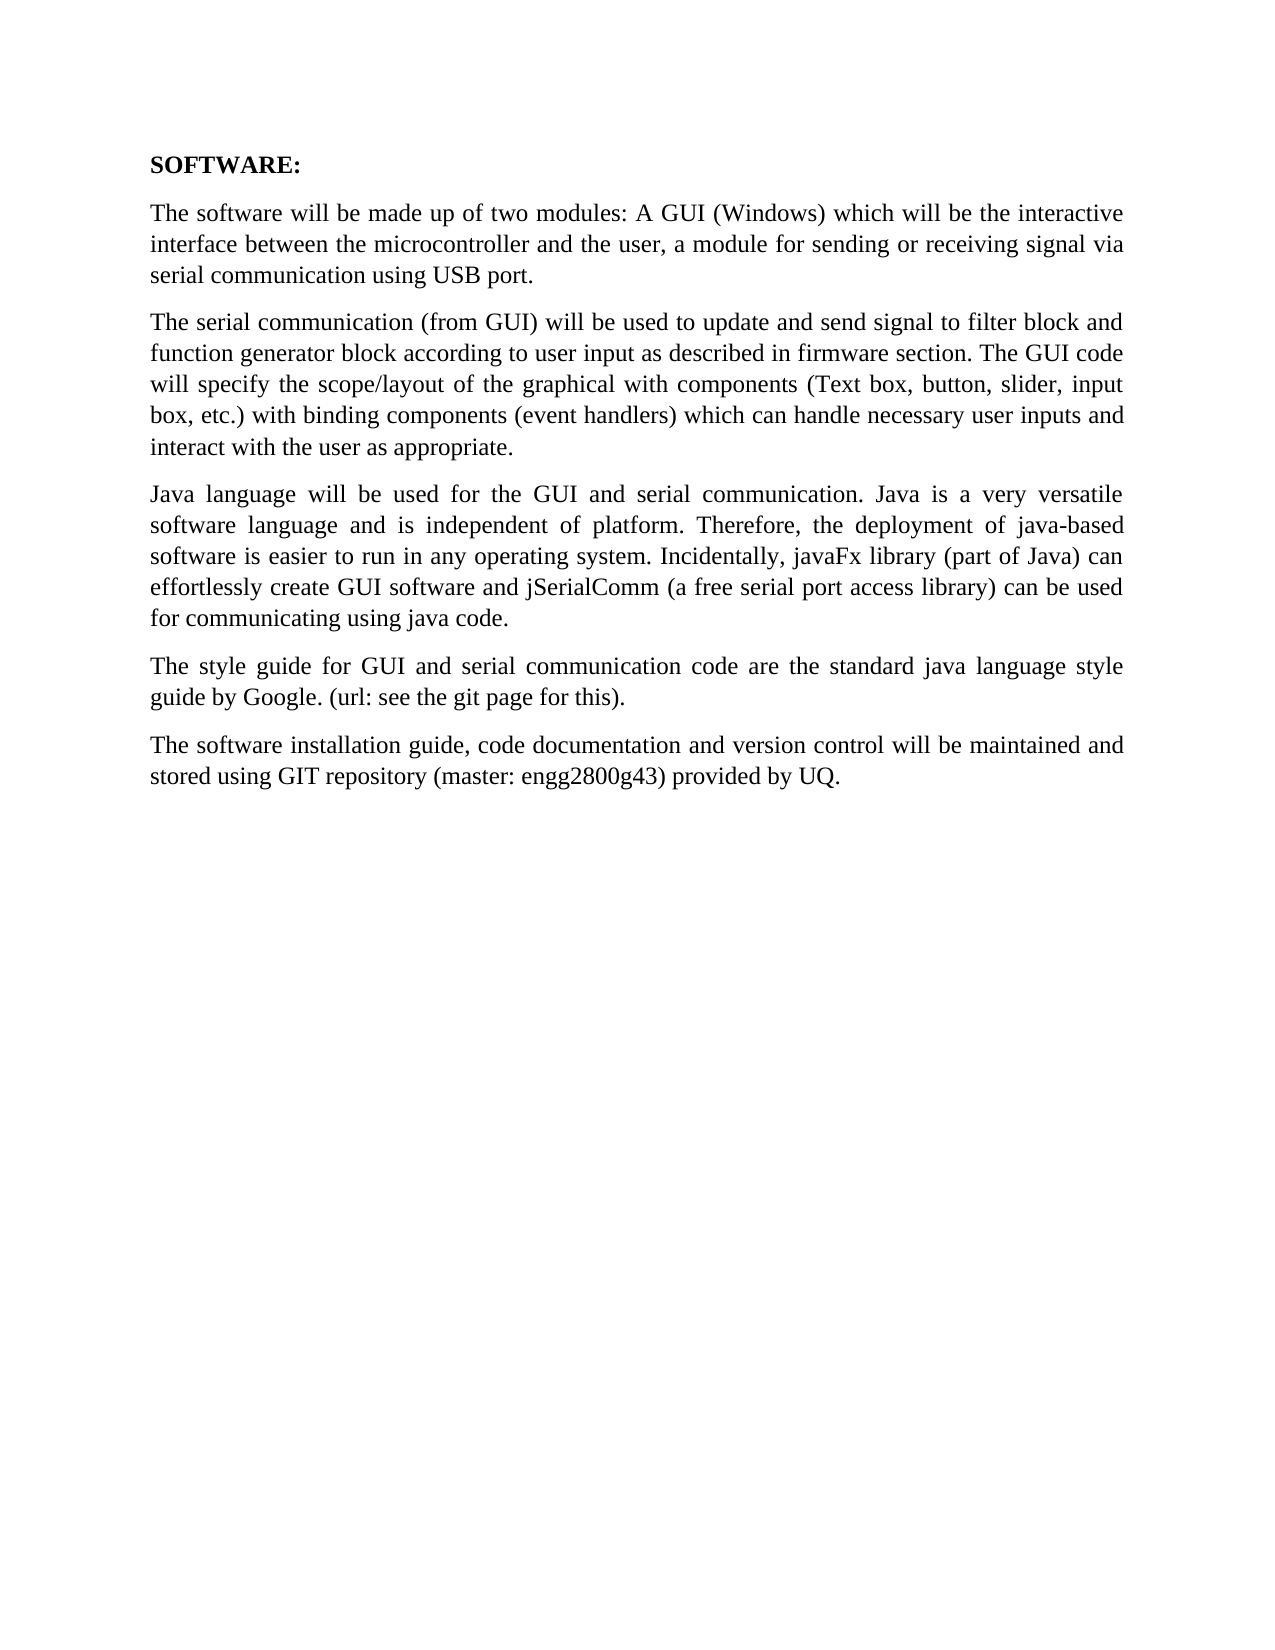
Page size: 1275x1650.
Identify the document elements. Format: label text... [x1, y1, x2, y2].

text The serial communication (from GUI) will be used to update and send signal to filter block and function generator block according to user input as described in firmware section. The GUI code will specify the scope/layout of the graphical with components (Text box, button, slider, input box, etc.) with binding components (event handlers) which can handle necessary user inputs and interact with the user as appropriate. [150, 307, 1125, 460]
text The software installation guide, code documentation and version control will be maintained and stored using GIT repository (master: engg2800g43) provided by UQ. [150, 730, 1125, 790]
text SOFTWARE: [150, 150, 1125, 179]
text The software will be made up of two modules: A GUI (Windows) which will be the interactive interface between the microcontroller and the user, a module for sending or receiving signal via serial communication using USB port. [150, 198, 1125, 288]
text The style guide for GUI and serial communication code are the standard java language style guide by Google. (url: see the git page for this). [150, 651, 1125, 711]
text Java language will be used for the GUI and serial communication. Java is a very versatile software language and is independent of platform. Therefore, the deployment of java-based software is easier to run in any operating system. Incidentally, javaFx library (part of Java) can effortlessly create GUI software and jSerialComm (a free serial port access library) can be used for communicating using java code. [150, 479, 1125, 632]
